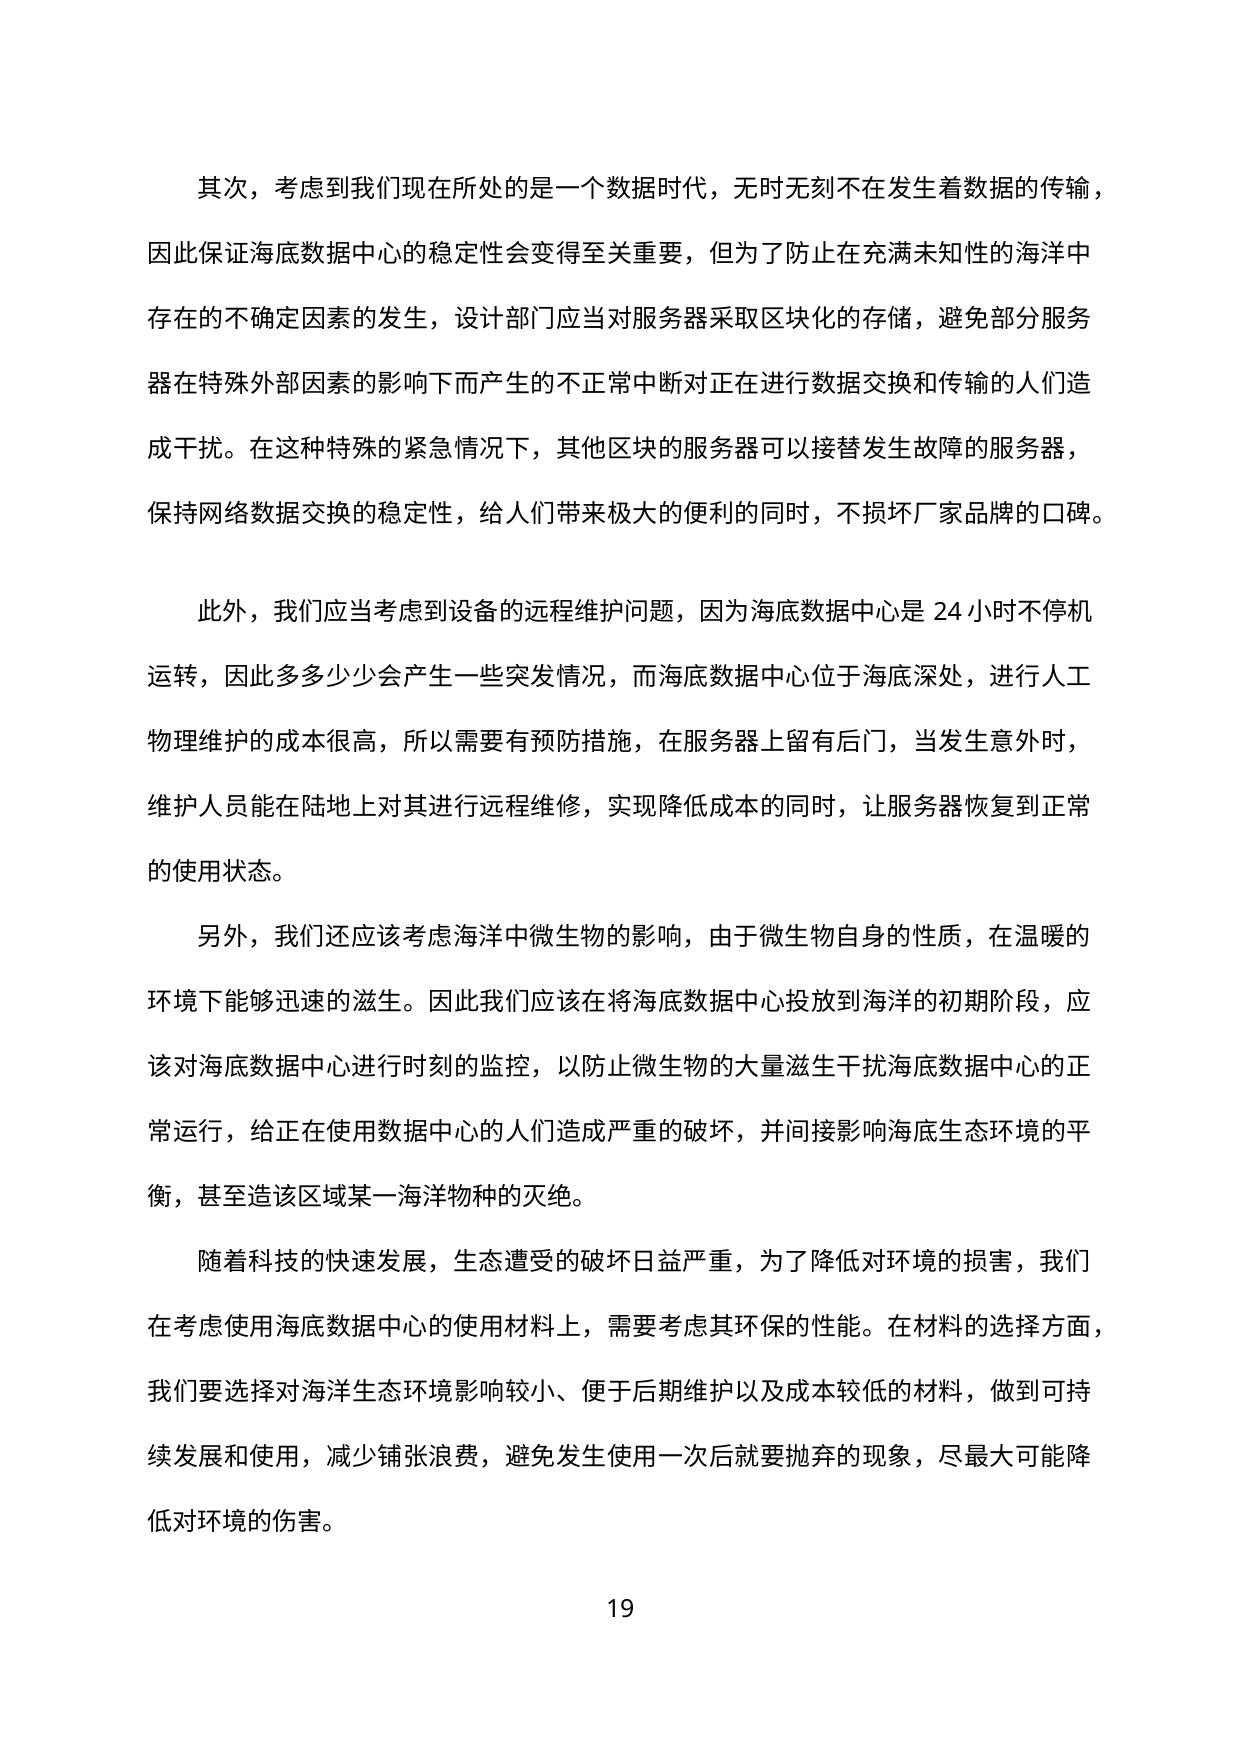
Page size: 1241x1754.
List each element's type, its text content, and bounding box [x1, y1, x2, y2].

text 此外，我们应当考虑到设备的远程维护问题，因为海底数据中心是24小时不停机运转，因此多多少少会产生一些突发情况，而海底数据中心位于海底深处，进行人工物理维护的成本很高，所以需要有预防措施，在服务器上留有后门，当发生意外时，维护人员能在陆地上对其进行远程维修，实现降低成本的同时，让服务器恢复到正常的使用状态。 [148, 577, 1092, 902]
text 随着科技的快速发展，生态遭受的破坏日益严重，为了降低对环境的损害，我们在考虑使用海底数据中心的使用材料上，需要考虑其环保的性能。在材料的选择方面，我们要选择对海洋生态环境影响较小、便于后期维护以及成本较低的材料，做到可持续发展和使用，减少铺张浪费，避免发生使用一次后就要抛弃的现象，尽最大可能降低对环境的伤害。 [148, 1227, 1092, 1552]
text 另外，我们还应该考虑海洋中微生物的影响，由于微生物自身的性质，在温暖的环境下能够迅速的滋生。因此我们应该在将海底数据中心投放到海洋的初期阶段，应该对海底数据中心进行时刻的监控，以防止微生物的大量滋生干扰海底数据中心的正常运行，给正在使用数据中心的人们造成严重的破坏，并间接影响海底生态环境的平衡，甚至造该区域某一海洋物种的灭绝。 [148, 902, 1092, 1227]
text 其次，考虑到我们现在所处的是一个数据时代，无时无刻不在发生着数据的传输，因此保证海底数据中心的稳定性会变得至关重要，但为了防止在充满未知性的海洋中存在的不确定因素的发生，设计部门应当对服务器采取区块化的存储，避免部分服务器在特殊外部因素的影响下而产生的不正常中断对正在进行数据交换和传输的人们造成干扰。在这种特殊的紧急情况下，其他区块的服务器可以接替发生故障的服务器，保持网络数据交换的稳定性，给人们带来极大的便利的同时，不损坏厂家品牌的口碑。 [148, 154, 1092, 577]
